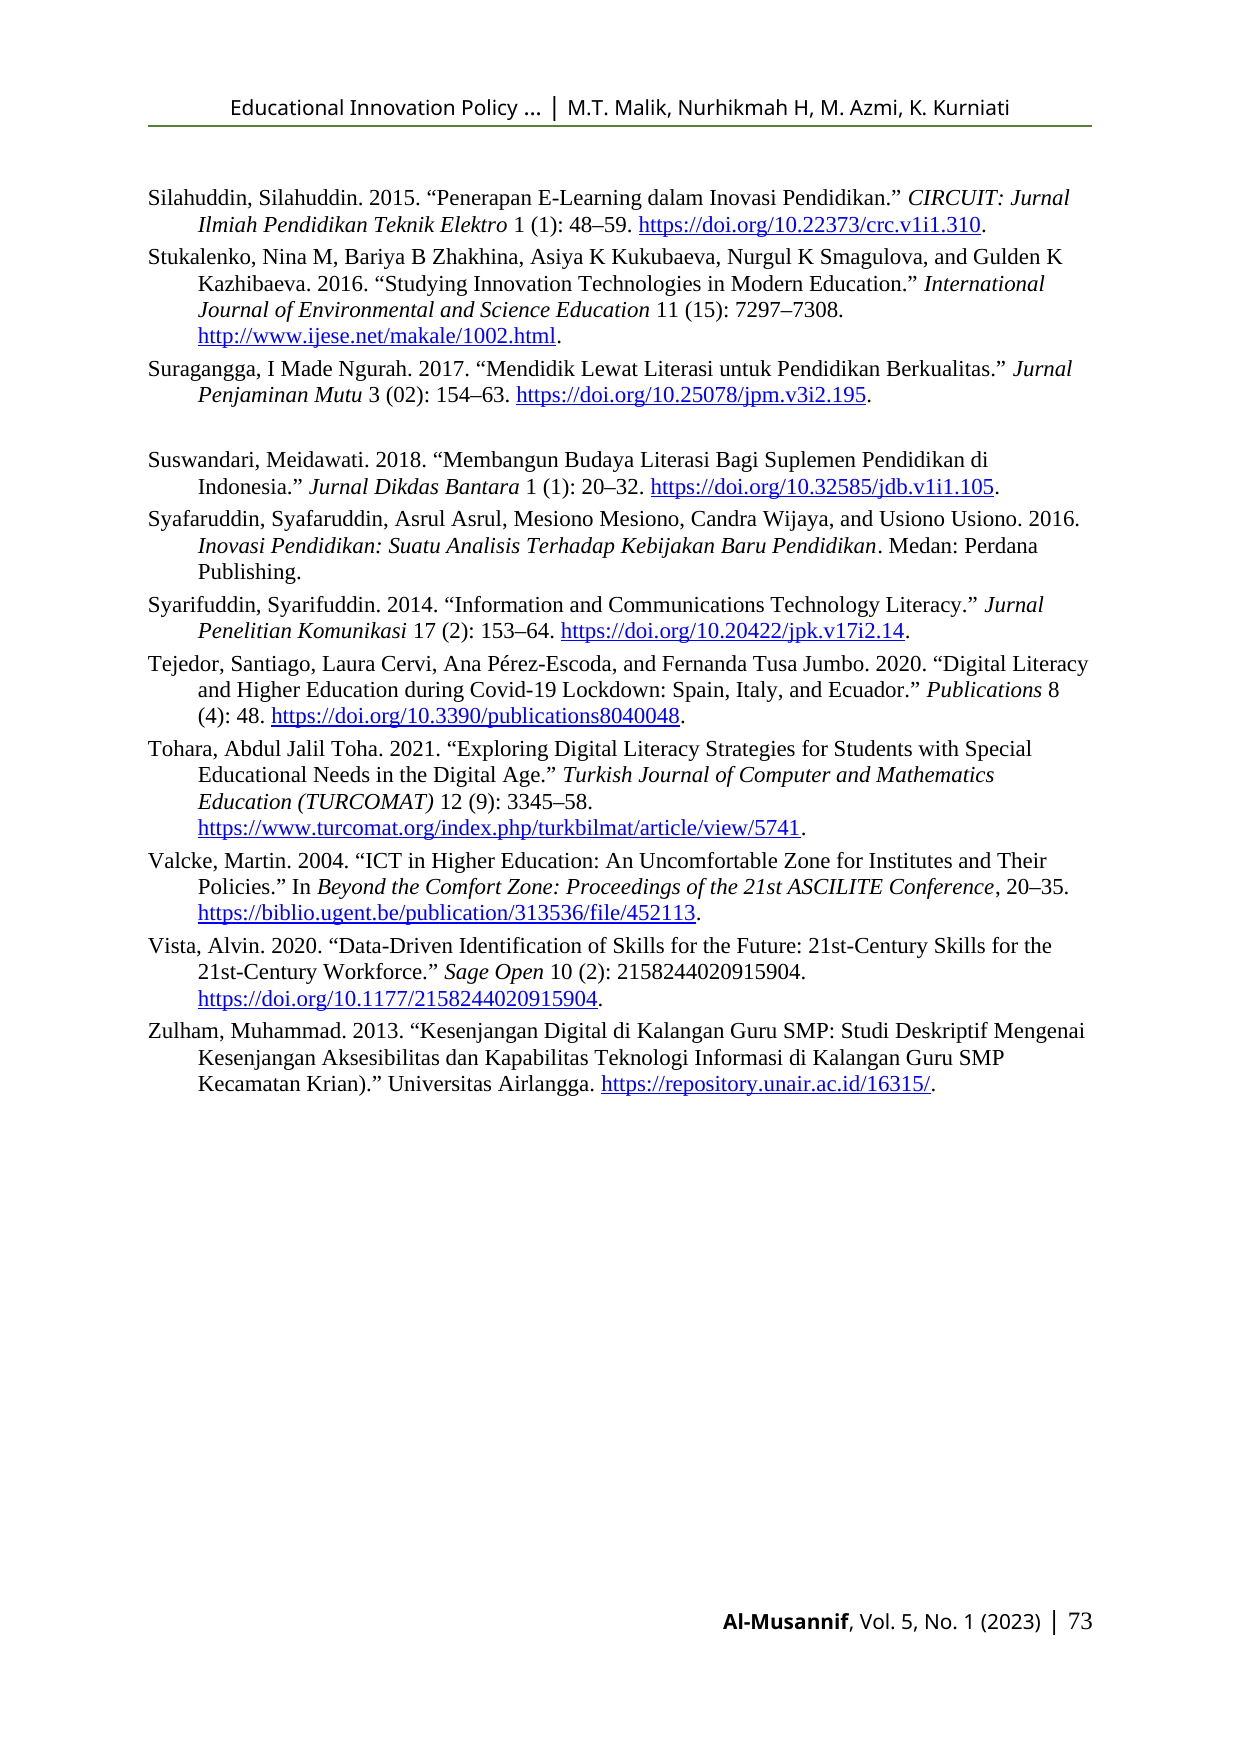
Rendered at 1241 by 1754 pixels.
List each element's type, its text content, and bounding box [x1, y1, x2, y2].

text Vista, Alvin. 2020. “Data-Driven Identification of Skills for the Future: 21st-Century Skills for the 21st-Century Workforce.” Sage Open 10 (2): 2158244020915904. https://doi.org/10.1177/2158244020915904. [148, 932, 1092, 1011]
text Suswandari, Meidawati. 2018. “Membangun Budaya Literasi Bagi Suplemen Pendidikan di Indonesia.” Jurnal Dikdas Bantara 1 (1): 20–32. https://doi.org/10.32585/jdb.v1i1.105. [148, 447, 1092, 499]
text Tejedor, Santiago, Laura Cervi, Ana Pérez-Escoda, and Fernanda Tusa Jumbo. 2020. “Digital Literacy and Higher Education during Covid-19 Lockdown: Spain, Italy, and Ecuador.” Publications 8 (4): 48. https://doi.org/10.3390/publications8040048. [148, 650, 1092, 729]
text Syarifuddin, Syarifuddin. 2014. “Information and Communications Technology Literacy.” Jurnal Penelitian Komunikasi 17 (2): 153–64. https://doi.org/10.20422/jpk.v17i2.14. [148, 591, 1092, 643]
text Valcke, Martin. 2004. “ICT in Higher Education: An Uncomfortable Zone for Institutes and Their Policies.” In Beyond the Comfort Zone: Proceedings of the 21st ASCILITE Conference, 20–35. https://biblio.ugent.be/publication/313536/file/452113. [148, 847, 1092, 926]
text Syafaruddin, Syafaruddin, Asrul Asrul, Mesiono Mesiono, Candra Wijaya, and Usiono Usiono. 2016. Inovasi Pendidikan: Suatu Analisis Terhadap Kebijakan Baru Pendidikan. Medan: Perdana Publishing. [148, 506, 1092, 584]
text Stukalenko, Nina M, Bariya B Zhakhina, Asiya K Kukubaeva, Nurgul K Smagulova, and Gulden K Kazhibaeva. 2016. “Studying Innovation Technologies in Modern Education.” International Journal of Environmental and Science Education 11 (15): 7297–7308. http://www.ijese.net/makale/1002.html. [148, 243, 1092, 349]
text Suragangga, I Made Ngurah. 2017. “Mendidik Lewat Literasi untuk Pendidikan Berkualitas.” Jurnal Penjaminan Mutu 3 (02): 154–63. https://doi.org/10.25078/jpm.v3i2.195. [148, 355, 1092, 408]
text Zulham, Muhammad. 2013. “Kesenjangan Digital di Kalangan Guru SMP: Studi Deskriptif Mengenai Kesenjangan Aksesibilitas dan Kapabilitas Teknologi Informasi di Kalangan Guru SMP Kecamatan Krian).” Universitas Airlangga. https://repository.unair.ac.id/16315/. [148, 1017, 1092, 1096]
text Tohara, Abdul Jalil Toha. 2021. “Exploring Digital Literacy Strategies for Students with Special Educational Needs in the Digital Age.” Turkish Journal of Computer and Mathematics Education (TURCOMAT) 12 (9): 3345–58. https://www.turcomat.org/index.php/turkbilmat/article/view/5741. [148, 735, 1092, 841]
text Silahuddin, Silahuddin. 2015. “Penerapan E-Learning dalam Inovasi Pendidikan.” CIRCUIT: Jurnal Ilmiah Pendidikan Teknik Elektro 1 (1): 48–59. https://doi.org/10.22373/crc.v1i1.310. [148, 184, 1092, 237]
